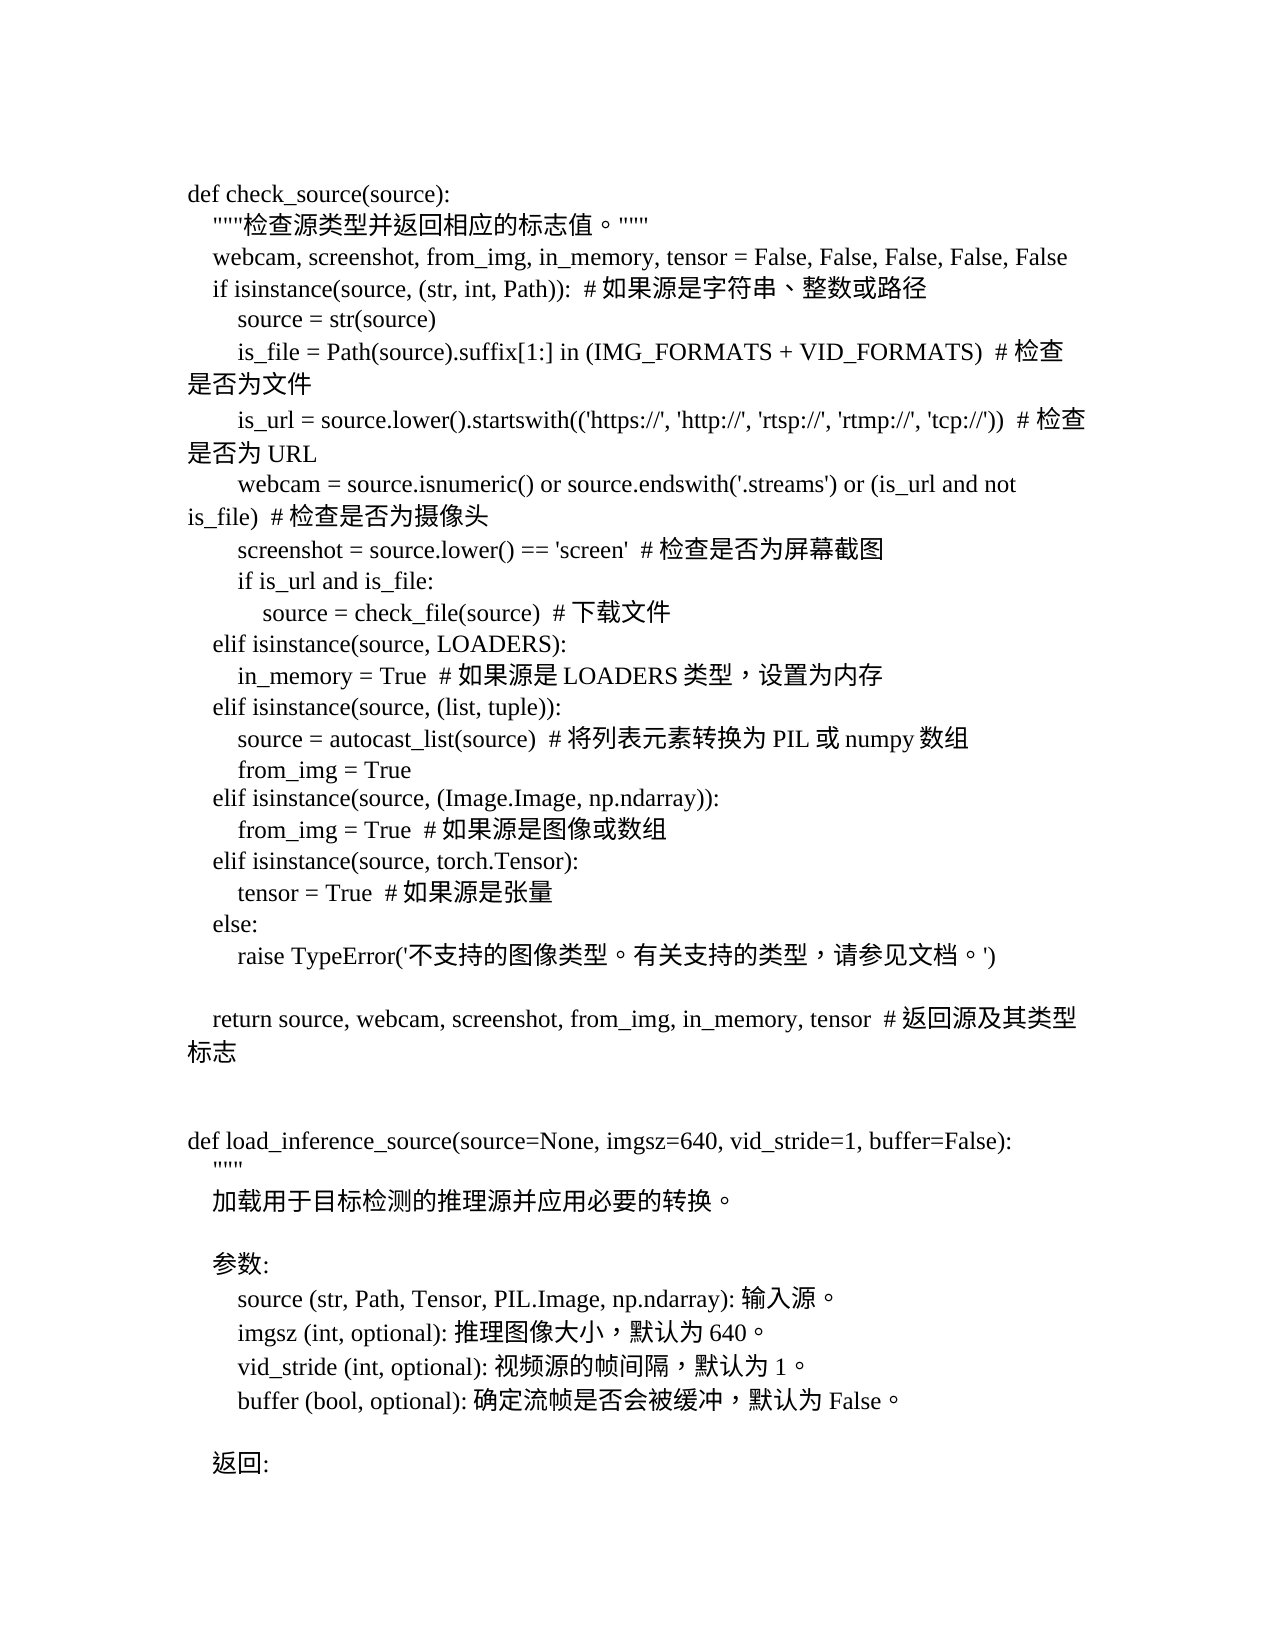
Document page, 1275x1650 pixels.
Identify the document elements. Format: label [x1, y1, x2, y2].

text [187, 150, 1087, 1480]
